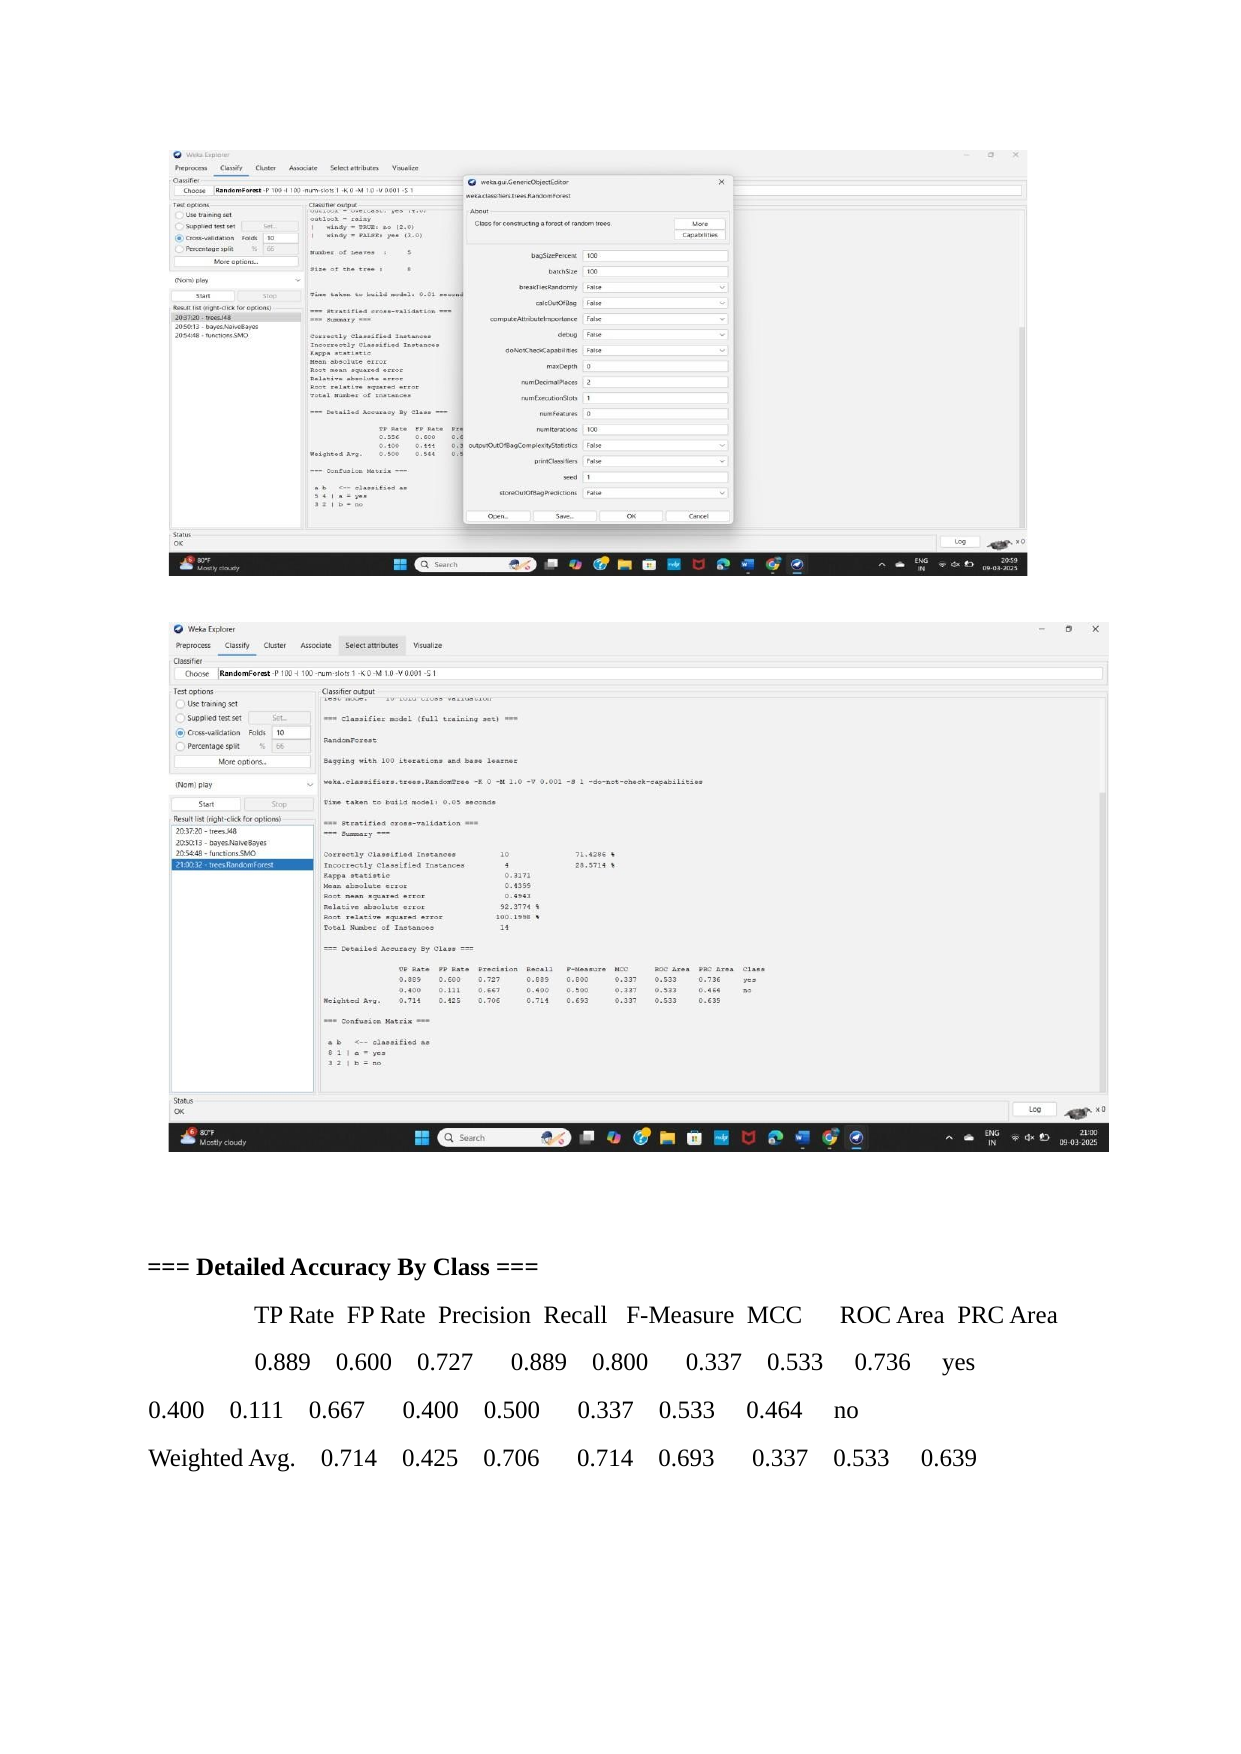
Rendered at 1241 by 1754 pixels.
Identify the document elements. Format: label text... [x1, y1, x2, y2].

text Weighted Avg. 0.714 0.425 0.706 0.714 0.693 0.337 0.533 0.639 [148, 1443, 1159, 1472]
picture [168, 150, 1028, 576]
text 0.400 0.111 0.667 0.400 0.500 0.337 0.533 0.464 no [148, 1395, 1159, 1424]
text TP Rate FP Rate Precision Recall F-Measure MCC ROC Area PRC Area [148, 1300, 1159, 1328]
text 0.889 0.600 0.727 0.889 0.800 0.337 0.533 0.736 yes [148, 1347, 1159, 1376]
picture [168, 622, 1109, 1152]
text === Detailed Accuracy By Class === [147, 1252, 1159, 1281]
